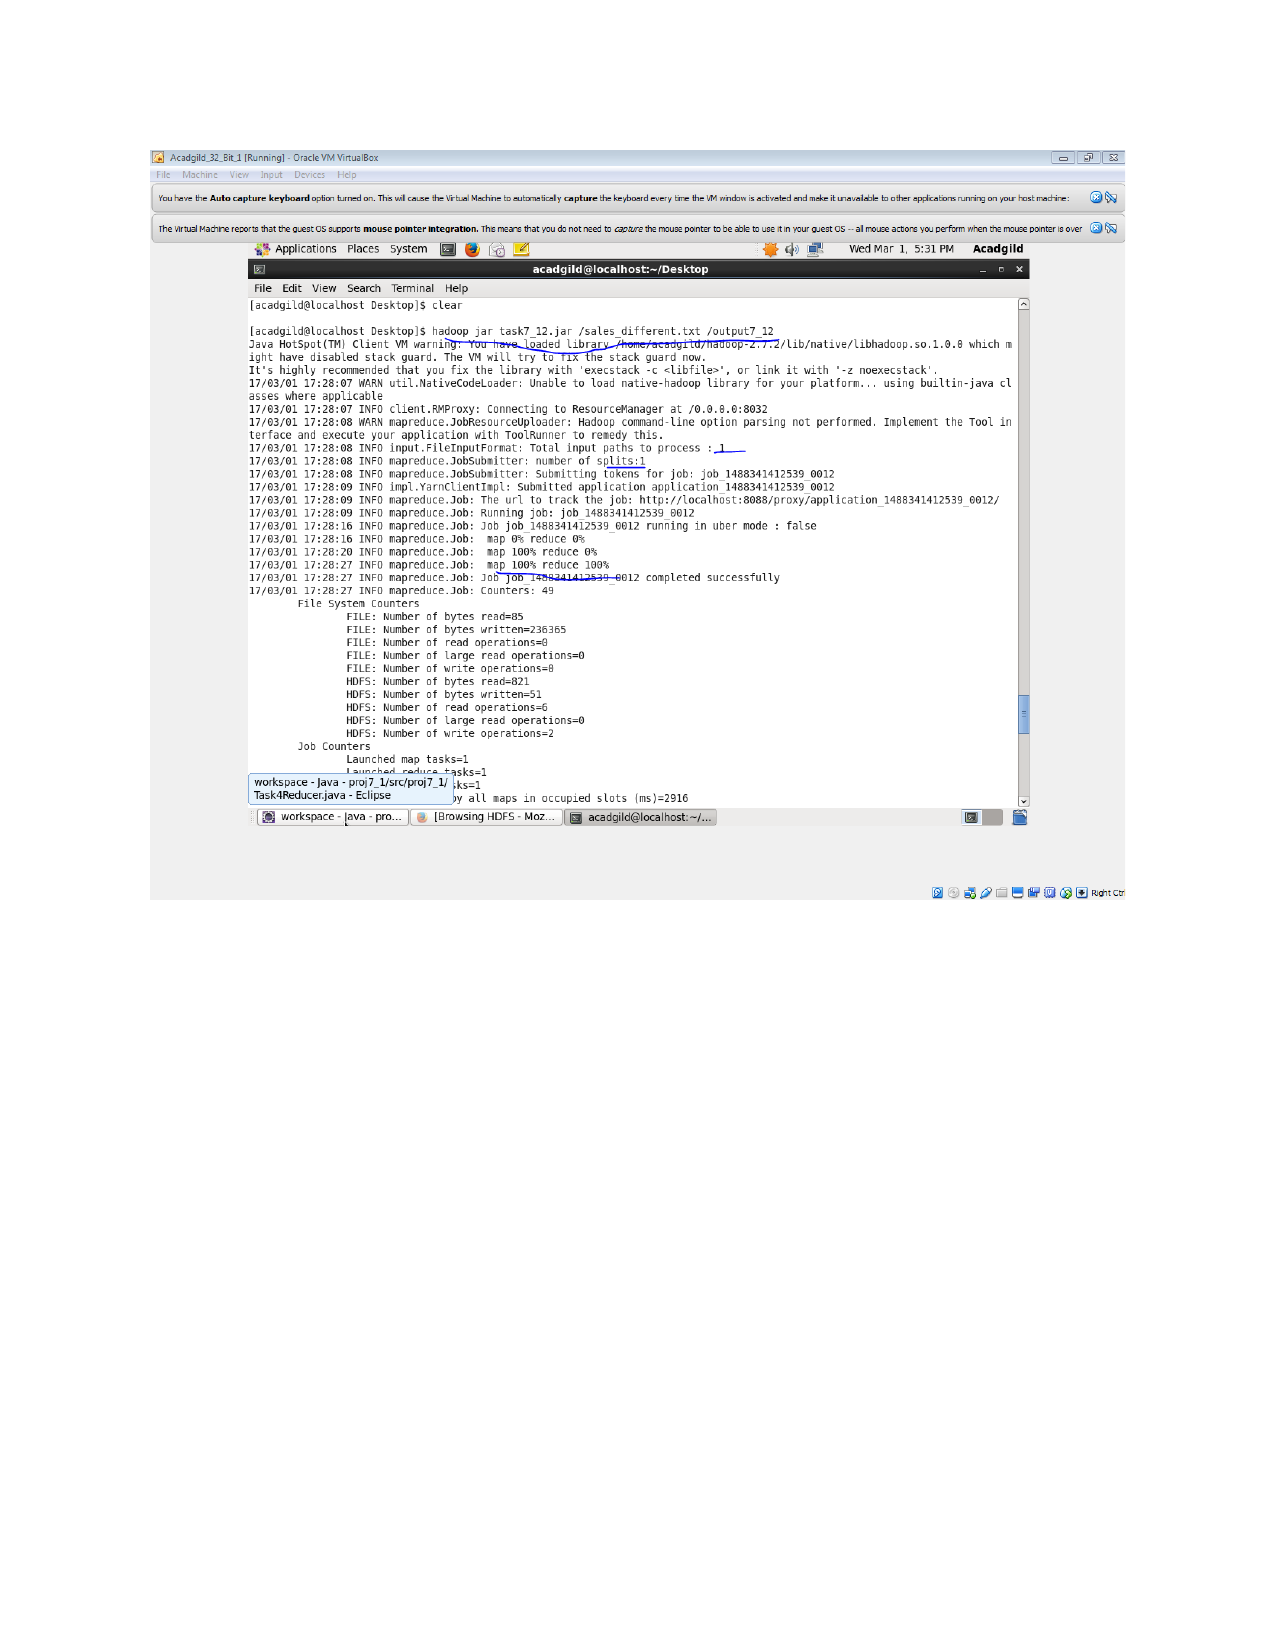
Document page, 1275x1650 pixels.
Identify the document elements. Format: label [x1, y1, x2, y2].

picture [150, 150, 1125, 900]
